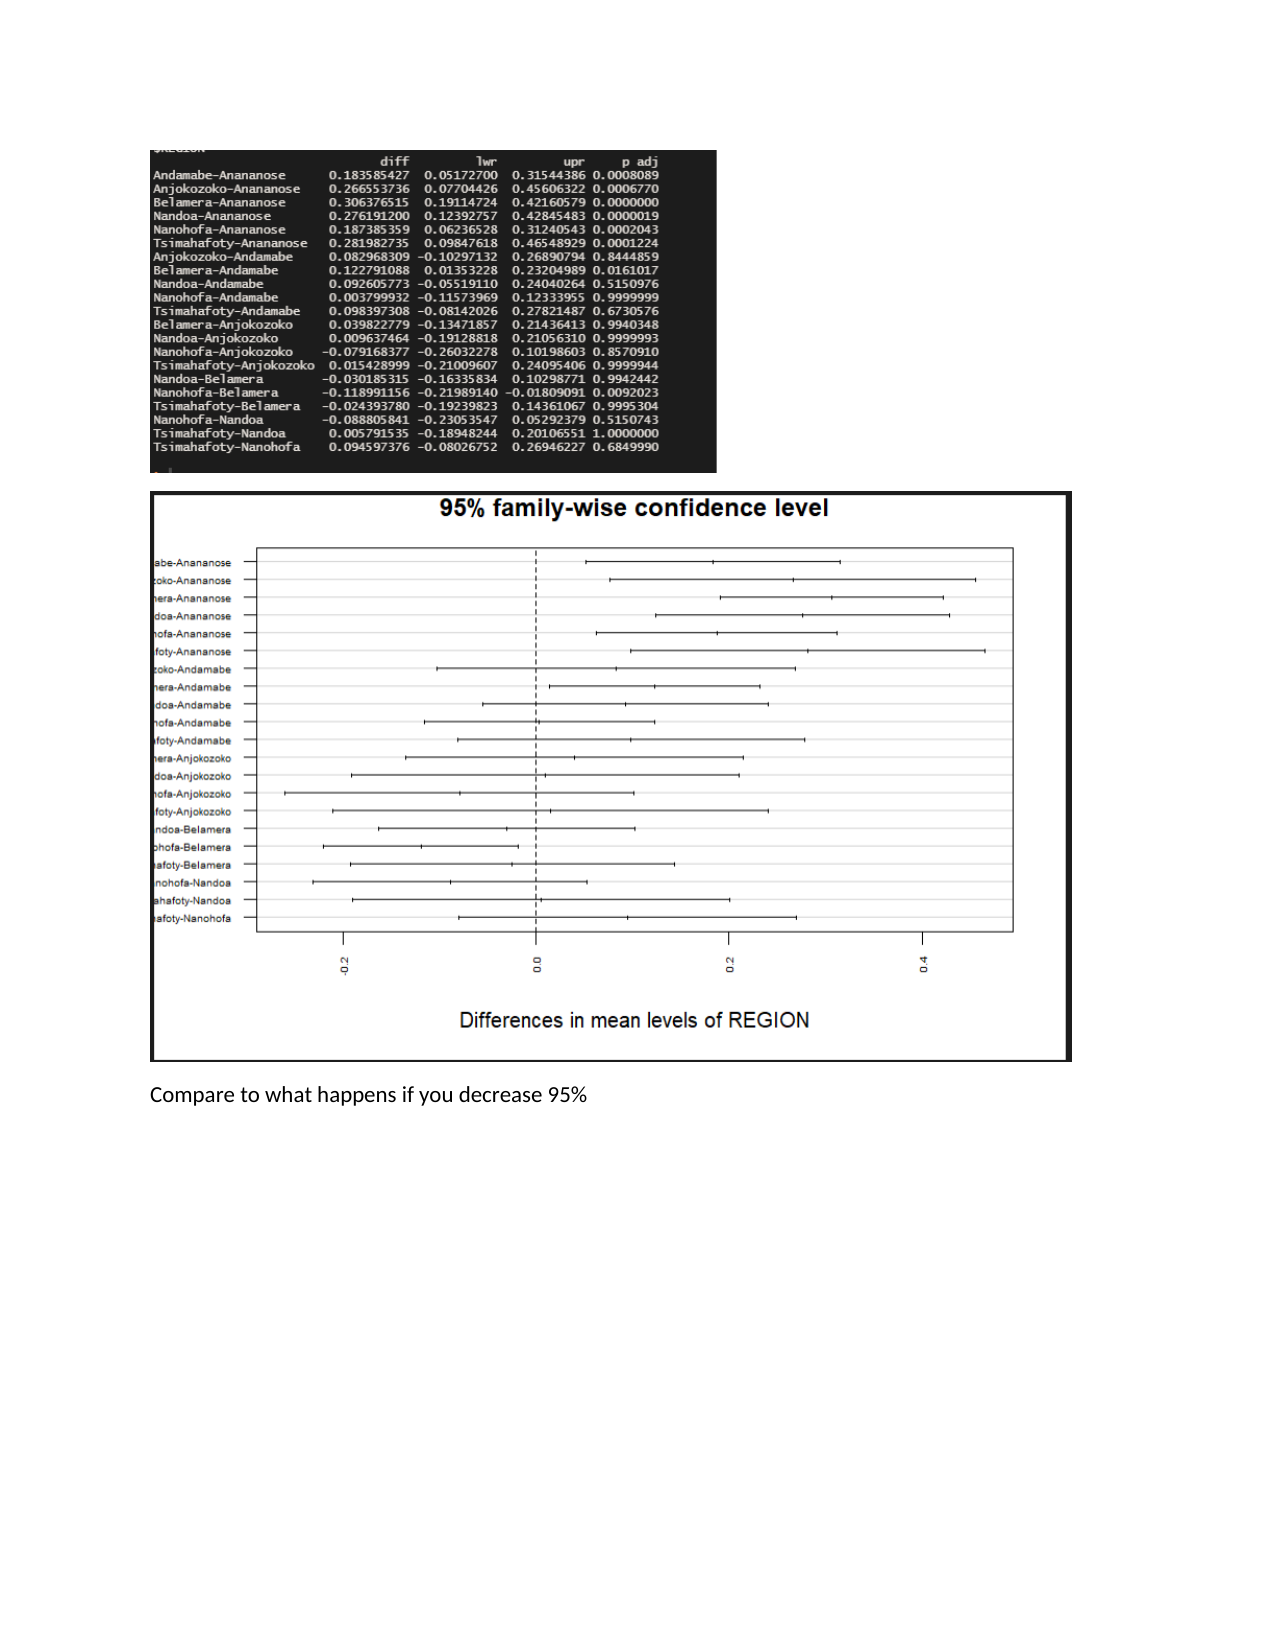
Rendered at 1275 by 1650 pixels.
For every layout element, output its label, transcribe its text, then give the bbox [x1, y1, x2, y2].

picture [150, 150, 717, 473]
text Compare to what happens if you decrease 95% [150, 1080, 1125, 1108]
picture [150, 491, 1072, 1062]
